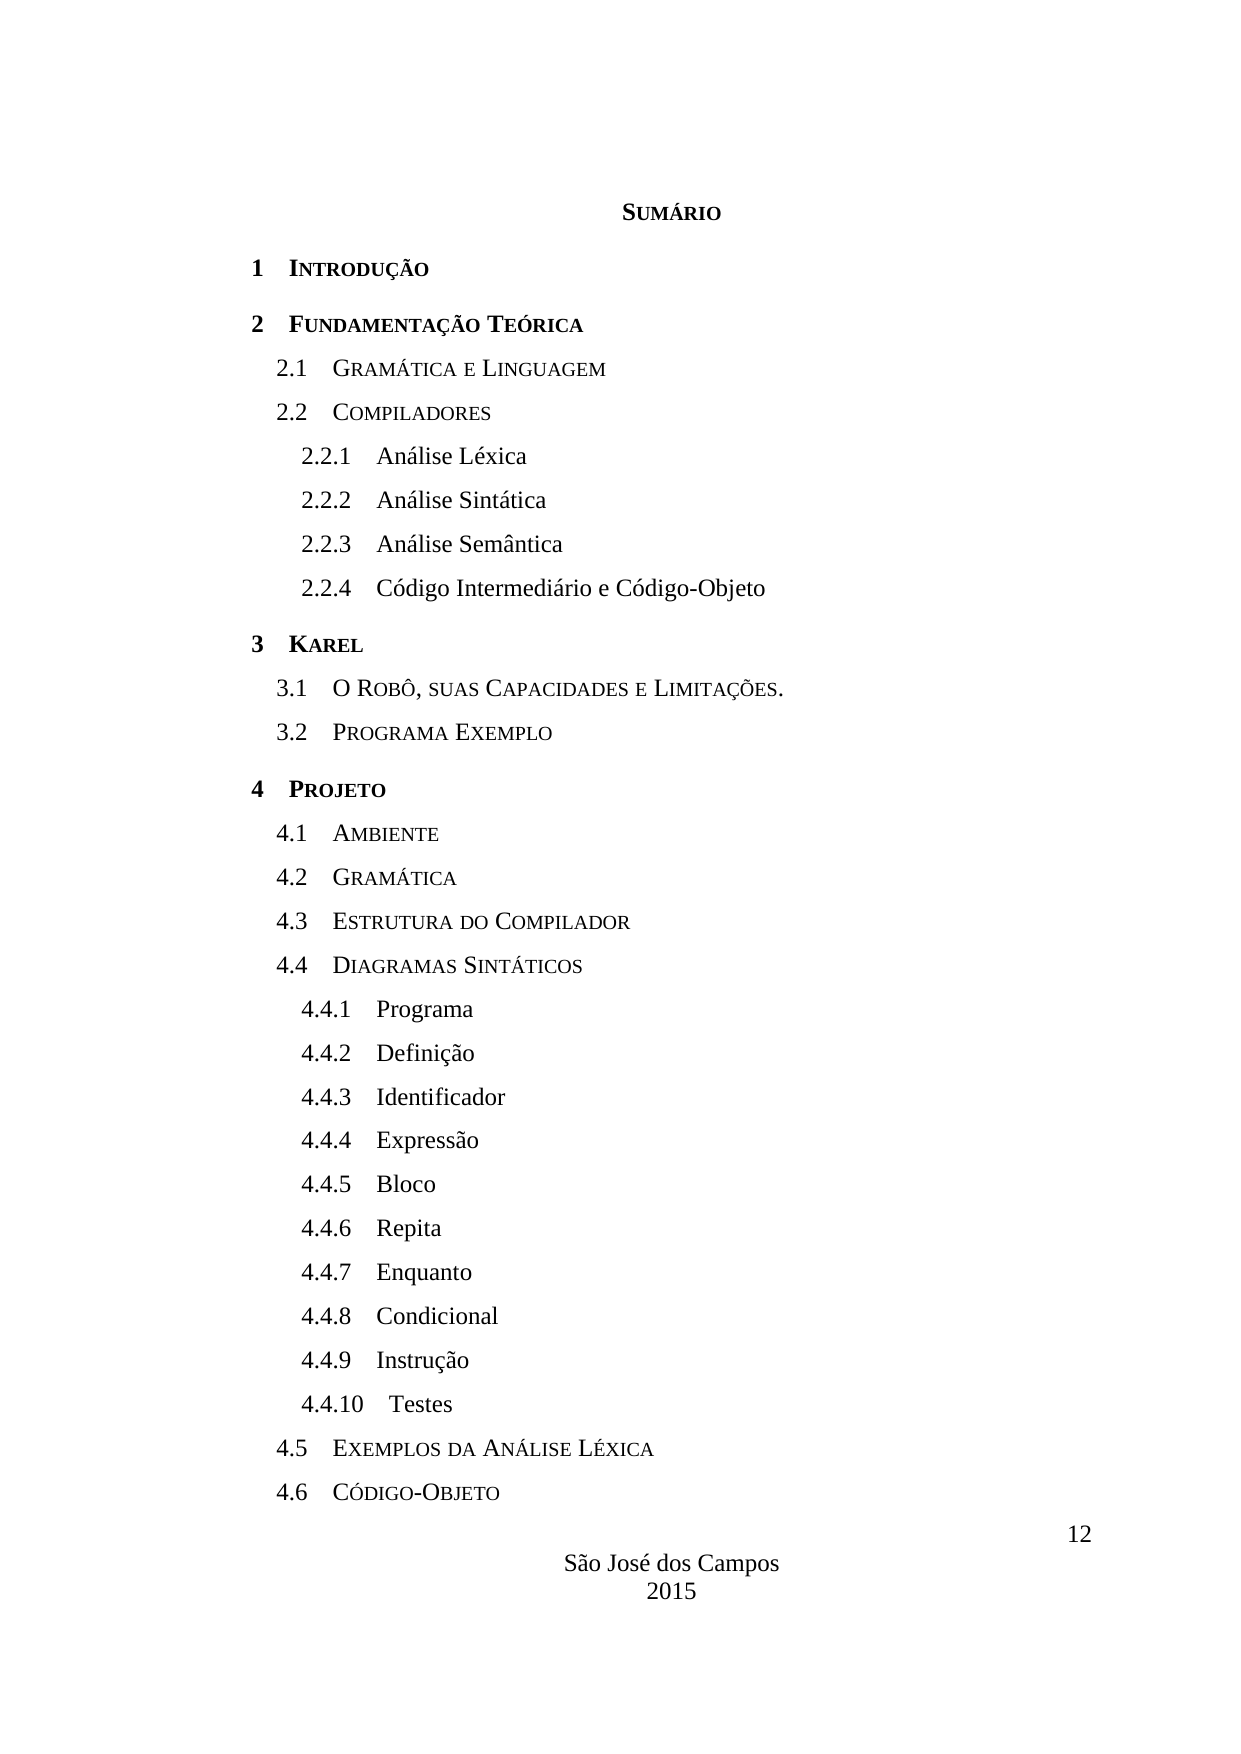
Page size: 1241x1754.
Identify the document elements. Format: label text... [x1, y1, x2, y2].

text 2.1 Gramática e Linguagem [187, 353, 1092, 382]
text 4.4.6 Repita [212, 1213, 1092, 1242]
text 2.2.4 Código Intermediário e Código-Objeto [212, 573, 1092, 602]
text 4.4.4 Expressão [212, 1126, 1092, 1154]
text 4.1 Ambiente [187, 818, 1092, 847]
text 4.4.3 Identificador [212, 1082, 1092, 1110]
text 2 Fundamentação Teórica [162, 309, 1092, 338]
text 2.2.3 Análise Semântica [212, 529, 1092, 558]
text 4.4.1 Programa [212, 994, 1092, 1022]
text 3 Karel [162, 629, 1092, 658]
text Sumário [162, 197, 1092, 226]
text 4 Projeto [162, 774, 1092, 803]
text 2.2 Compiladores [187, 397, 1092, 426]
text 4.4.10 Testes [212, 1389, 1092, 1418]
text 4.3 Estrutura do Compilador [187, 906, 1092, 934]
text 4.5 Exemplos da Análise Léxica [187, 1433, 1092, 1462]
text 1 Introdução [162, 253, 1092, 282]
text 4.4.8 Condicional [212, 1301, 1092, 1330]
text 4.4.2 Definição [212, 1038, 1092, 1066]
text 4.4.5 Bloco [212, 1169, 1092, 1198]
text 4.4.7 Enquanto [212, 1257, 1092, 1286]
text 4.4.9 Instrução [212, 1345, 1092, 1374]
text 4.2 Gramática [187, 862, 1092, 891]
text 4.6 Código-Objeto [187, 1477, 1092, 1506]
text 2.2.1 Análise Léxica [212, 441, 1092, 470]
text 3.1 O Robô, suas Capacidades e Limitações. [187, 673, 1092, 702]
text 4.4 Diagramas Sintáticos [187, 950, 1092, 978]
text 2.2.2 Análise Sintática [212, 485, 1092, 514]
text 3.2 Programa Exemplo [187, 717, 1092, 746]
